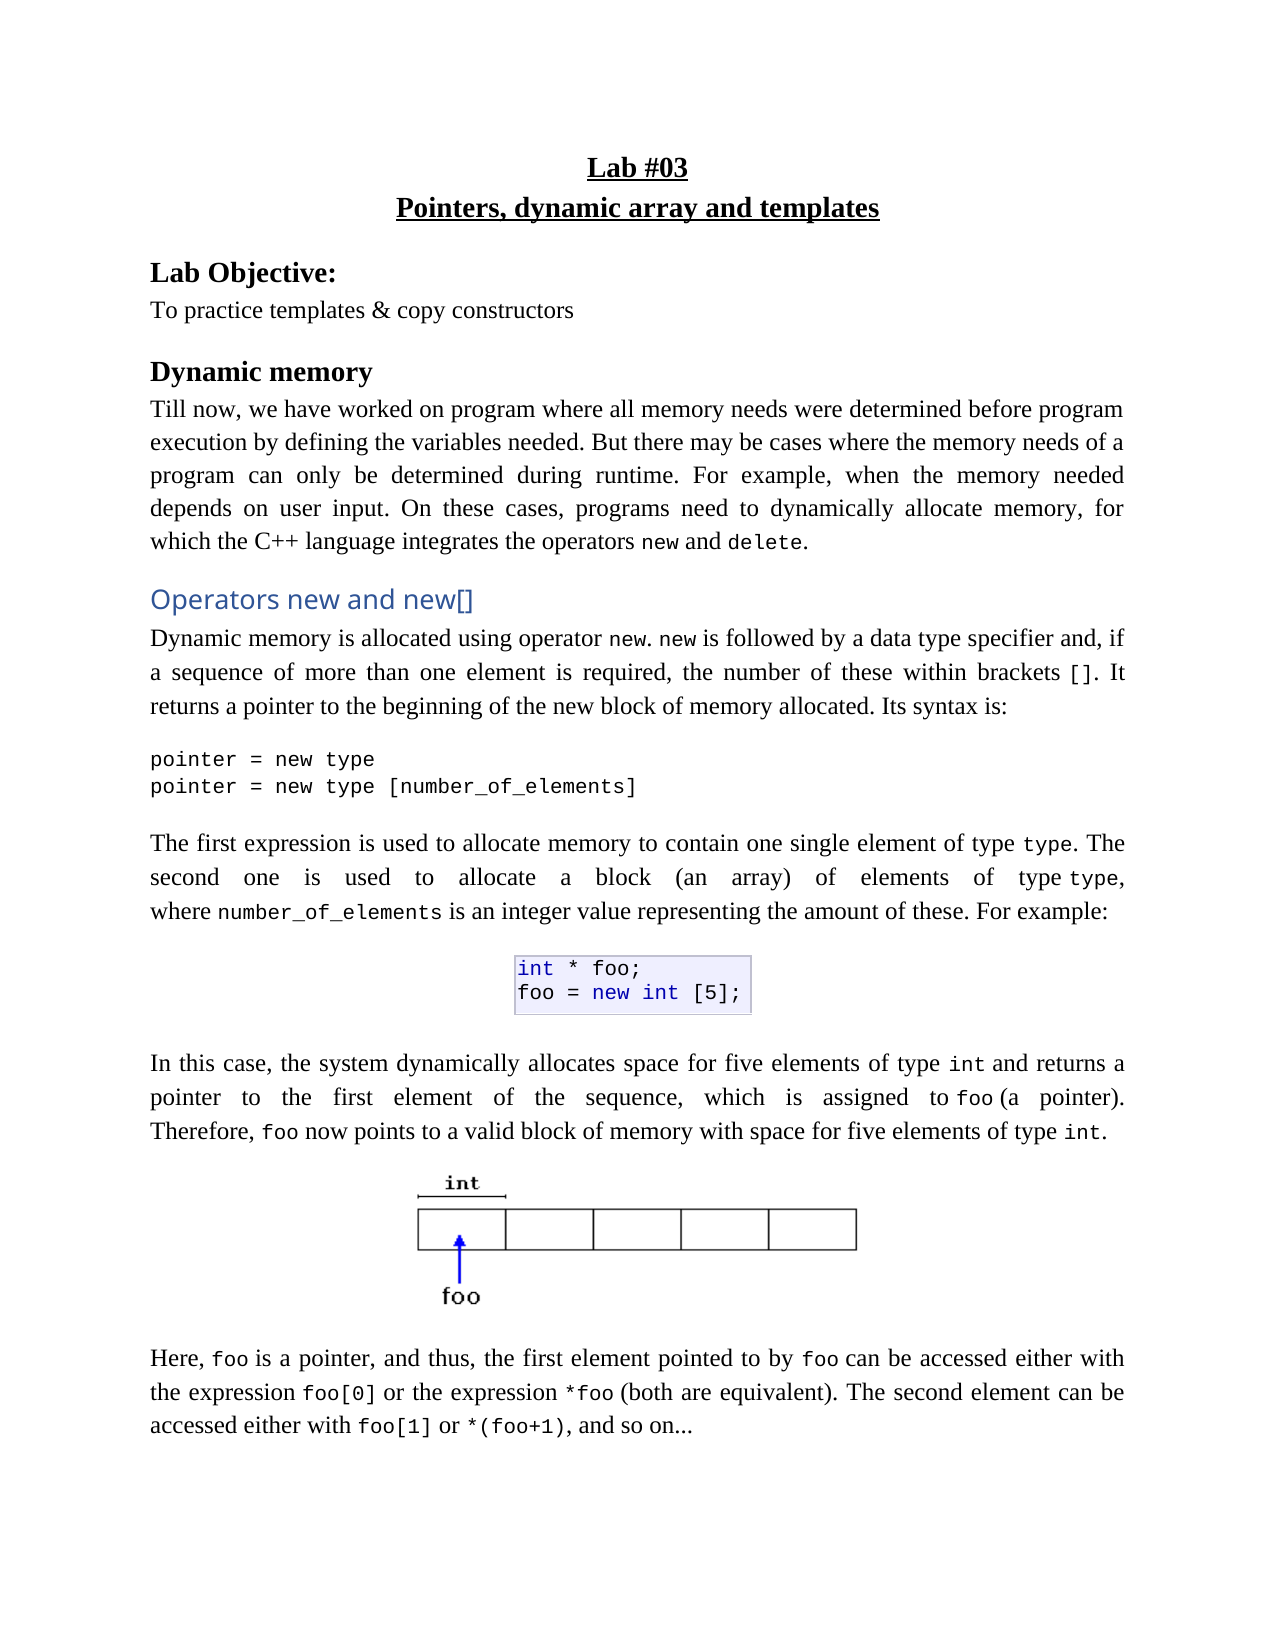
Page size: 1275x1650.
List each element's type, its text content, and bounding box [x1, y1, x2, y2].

table_header int * foo; foo = new int [5]; [516, 957, 750, 1013]
subtitle Pointers, dynamic array and templates [150, 190, 1125, 224]
subtitle Lab #03 [150, 150, 1125, 183]
text The first expression is used to allocate memory to contain one single element of type type. The second one is used to allocate a block (an array) of elements of type type, where number_of_elements is an integer value representing the amount of these. For example: [150, 828, 1125, 926]
text Here, foo is a pointer, and thus, the first element pointed to by foo can be accessed either with the expression foo[0] or the expression *foo (both are equivalent). The second element can be accessed either with foo[1] or *(foo+1), and so on... [150, 1343, 1125, 1440]
subtitle Operators new and new[] [150, 581, 1125, 618]
subtitle Lab Objective: [150, 255, 1125, 289]
text pointer = new type pointer = new type [number_of_elements] [150, 749, 1125, 800]
text To practice templates & copy constructors [150, 296, 1125, 324]
table_header [752, 955, 760, 1013]
text Dynamic memory is allocated using operator new. new is followed by a data type specifier and, if a sequence of more than one element is required, the number of these within brackets []. It returns a pointer to the beginning of the new block of memory allocated. Its syntax is: [150, 623, 1125, 719]
subtitle Dynamic memory [150, 354, 1125, 387]
picture [416, 1174, 859, 1314]
text In this case, the system dynamically allocates space for five elements of type int and returns a pointer to the first element of the sequence, which is assigned to foo (a pointer). Therefore, foo now points to a valid block of memory with space for five elements of type int. [150, 1015, 1125, 1145]
text Till now, we have worked on program where all memory needs were determined before program execution by defining the variables needed. But there may be cases where the memory needs of a program can only be determined during runtime. For example, when the memory needed depends on user input. On these cases, programs need to dynamically allocate memory, for which the C++ language integrates the operators new and delete. [150, 394, 1125, 556]
